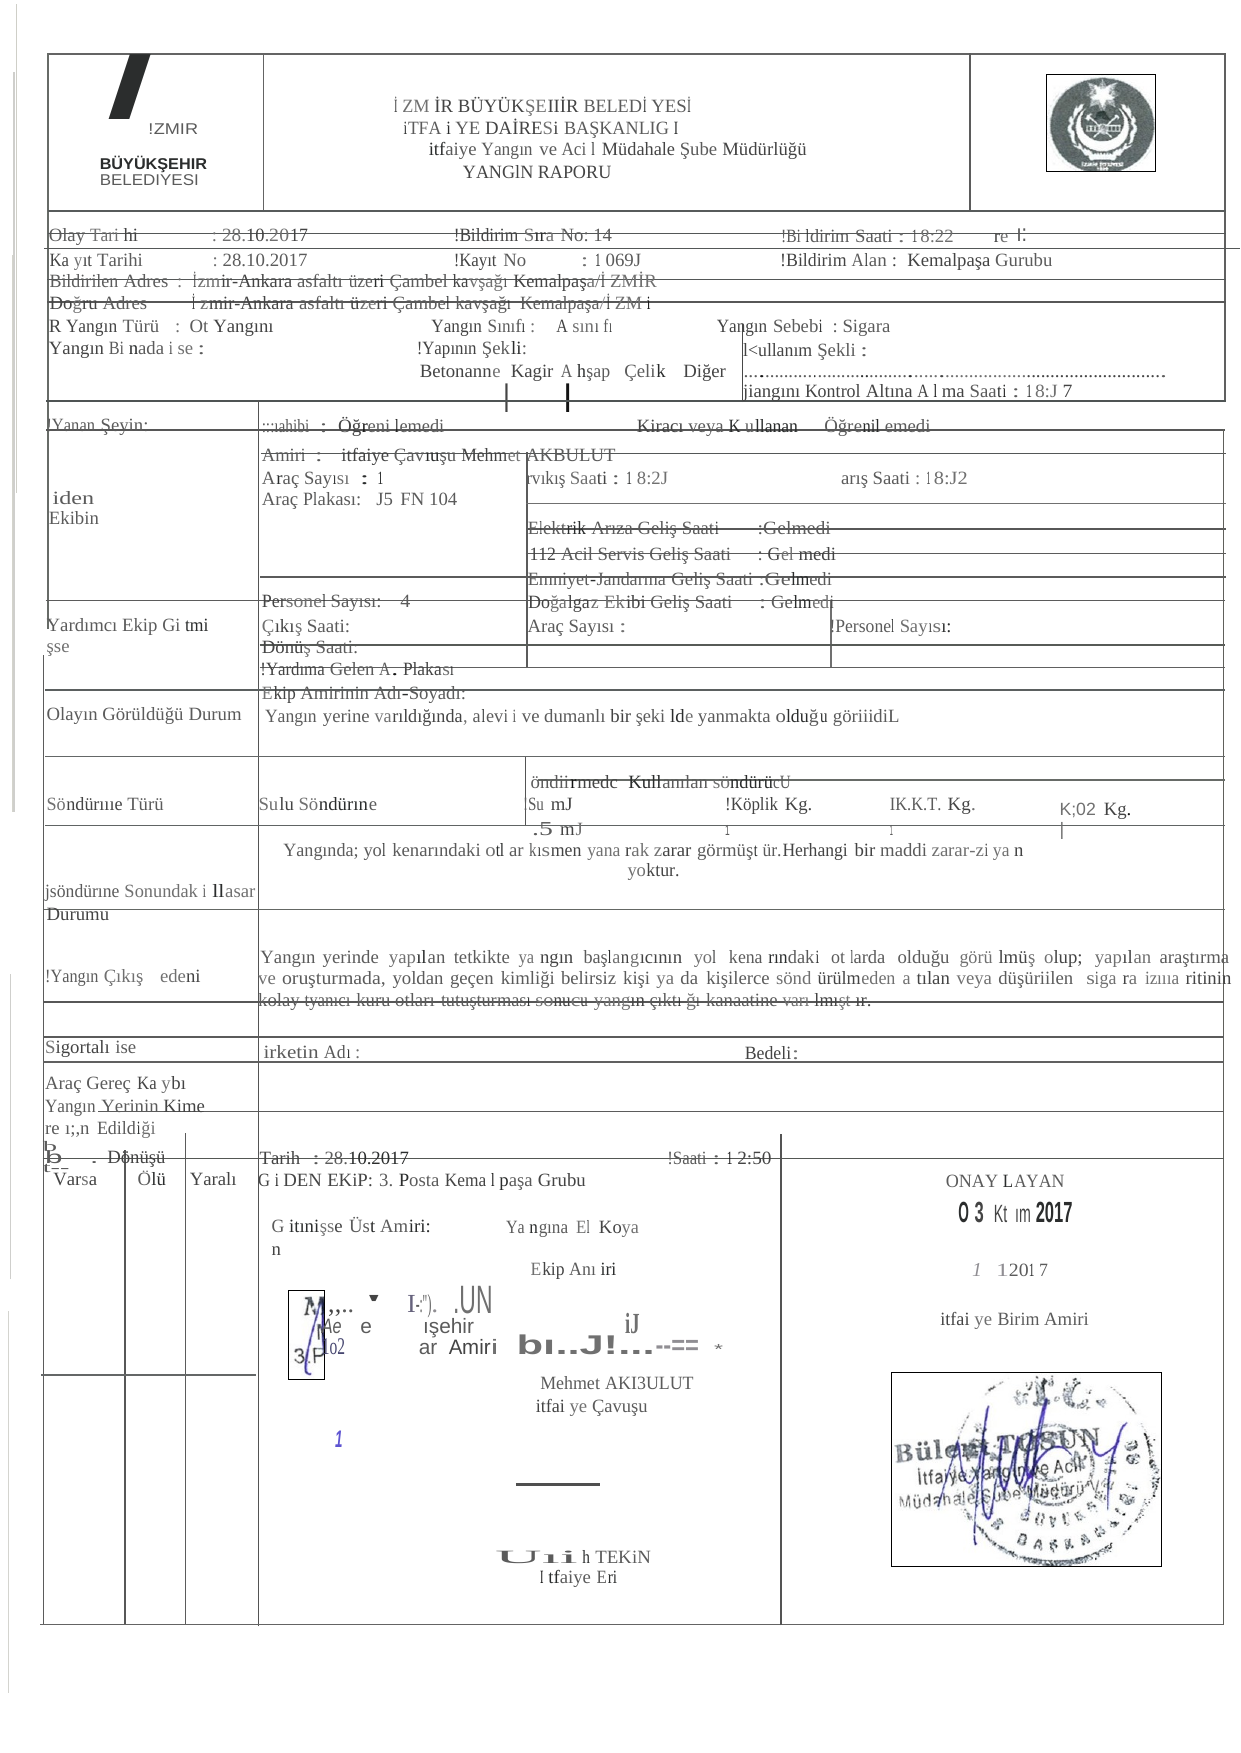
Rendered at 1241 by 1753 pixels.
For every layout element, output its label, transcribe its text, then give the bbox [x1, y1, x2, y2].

text iTFA i YE DAİRESi BAŞKANLIG I [402, 117, 679, 138]
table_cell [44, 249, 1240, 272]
text !Yanan Şeyin: [46, 414, 156, 435]
picture [1047, 159, 1155, 171]
text itfai ye Çavuşu [31, 1394, 647, 1415]
text Doğru Adres İ zmir-Ankara asfaltı üzeri Çambel kavşağı Kemalpaşa/İ ZM i R Yangın Türü : Ot Yangını Yangın Sınıfı : A sını fı Yangın Bi nada i se : !Yapının Şekli: [49, 292, 662, 359]
text 1 1201 7 [967, 1258, 1053, 1274]
text l!ZMIR BÜYÜKŞEHIR BELEDIYESI [99, 48, 223, 189]
text jsöndürıne Sonundak i llasar [45, 880, 1240, 902]
text YANGlN RAPORU [456, 160, 617, 181]
text Söndürıııe Türü Sulu Söndürıne !Su mJ !Köplik Kg. IK.K.T. Kg. [46, 792, 1046, 814]
text Tarih : 28.10.2017 [259, 1149, 647, 1168]
text Varsa Olü Yaralı [53, 1173, 242, 1190]
text Araç Plakası: J5 FN 104 [262, 488, 1240, 509]
text !Saati : 1 2:50 [667, 1149, 773, 1168]
text G i DEN EKiP: 3. Posta Kema l paşa Grubu [258, 1169, 647, 1191]
text itfai ye Birim Amiri [940, 1308, 1240, 1330]
text jiangını Kontrol Altına A l ma Saati : 1 8:J 7 [743, 381, 1240, 402]
text Ekip Anı iri [258, 1259, 616, 1280]
text Durumu [46, 902, 1240, 923]
text 112 Acil Servis Geliş Saati : Gel medi [529, 542, 1240, 564]
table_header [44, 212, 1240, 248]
text Ekip Amirinin Adı-Soyadı: [262, 681, 471, 702]
text Bildirilen Adres : İzmir-Ankara asfaltı üzeri Çambel kavşağı Kemalpaşa/İ ZMİR [49, 272, 665, 291]
text Ekibin [49, 508, 151, 529]
text Yangın yerine varıldığında, alevi i ve dumanlı bir şeki lde yanmakta olduğu göriiidiL [265, 704, 1240, 725]
text ı [1059, 817, 1240, 847]
text 1 [335, 1425, 1240, 1453]
text Sigortalı ise [45, 1036, 206, 1058]
text Elektrik Arıza Geliş Saati :Gelmedi [528, 517, 1240, 539]
text Personel Sayısı: 4 [262, 590, 466, 611]
text Uıi h TEKiN I tfaiye Eri [495, 1548, 655, 1588]
text Yardımcı Ekip Gi tmi şse [46, 614, 235, 657]
text Olayın Görüldüğü Durum [46, 703, 248, 724]
text Araç Sayısı : !Personel Sayısı: [527, 614, 1240, 636]
text ,,.. ' I-:"). .UN [321, 1280, 499, 1315]
text :::ıahibi : Öğreni lemedi Kiracı veya K ullanan Öğrenil emedi [262, 414, 1240, 436]
text O 3 Kt ım 2017 [951, 1196, 1079, 1229]
text Araç Sayısı : 1 rvıkış Saati : 1 8:2J arış Saati : 1 8:J2 [262, 467, 1240, 488]
text Ae e ışehir iJ [322, 1315, 726, 1336]
text Yangın Sebebi : Sigara l<ullanım Şekli : [717, 315, 897, 360]
text irketin Adı : Bedeli: [263, 1041, 1240, 1063]
text Diğer ....................................................................................... [683, 362, 1240, 381]
text Araç Gereç Ka ybı Yangın Yerinin Kime re ı;,n Edildiği [45, 1072, 209, 1139]
text !Yardıma Gelen A. Plakası [260, 658, 466, 679]
picture [1047, 75, 1155, 138]
text Mehmet AKI3ULUT [31, 1372, 693, 1393]
text G itınişse Üst Amiri: Ya ngına El Koya n [271, 1215, 652, 1259]
text b . Dönüşü [45, 1149, 237, 1164]
text Doğalgaz Ekibi Geliş Saati : Gelmedi [528, 591, 1240, 612]
picture [892, 1453, 1161, 1566]
text Yangında; yol kenarındaki otl ar kısmen yana rak zarar görmüşt ür.Herhangi bir maddi zarar-zi ya n yoktur. [257, 840, 1050, 880]
text .5 mJ 1 1 [532, 817, 1046, 840]
picture [289, 1291, 324, 1372]
text Betonanne Kagir A hşap Çelik [419, 359, 670, 381]
picture [892, 1373, 1161, 1425]
text 1o2 ar Amiri bı..J!...--== * [322, 1336, 732, 1361]
text iden [52, 487, 151, 508]
text Amiri : itfaiye Çavıuşu Mehmet AKBULUT [262, 444, 1240, 465]
text Yangın yerinde yapılan tetkikte ya ngın başlangıcının yol kena rındaki ot larda olduğu görü lmüş olup; yapılan araştırma ve oruşturmada, yoldan geçen kimliği belirsiz kişi ya da kişilerce sönd ürülmeden a tılan veya düşüriilen siga ra izıııa ritinin kolay tyanıcı kuru otları tutuşturması sonucu yangın çıktı ğı kanaatine varı lmışt ır. [258, 946, 1231, 1010]
text itfaiye Yangın ve Aci l Müdahale Şube Müdürlüğü [428, 138, 1240, 159]
text !Yangın Çıkış edeni [45, 965, 208, 986]
text İ ZM İR BÜYÜKŞEIIİR BELEDİ YESİ [393, 94, 692, 116]
text öndiirmedc Kullanılan söndürücU [530, 771, 1046, 792]
text Emniyet-Jandarma Geliş Saati :Gelmedi [528, 567, 1240, 588]
text ONAY LAYAN [942, 1169, 1068, 1191]
text Çıkış Saati: Dönüş Saati: [262, 615, 363, 657]
text K;02 Kg. [1059, 798, 1240, 817]
